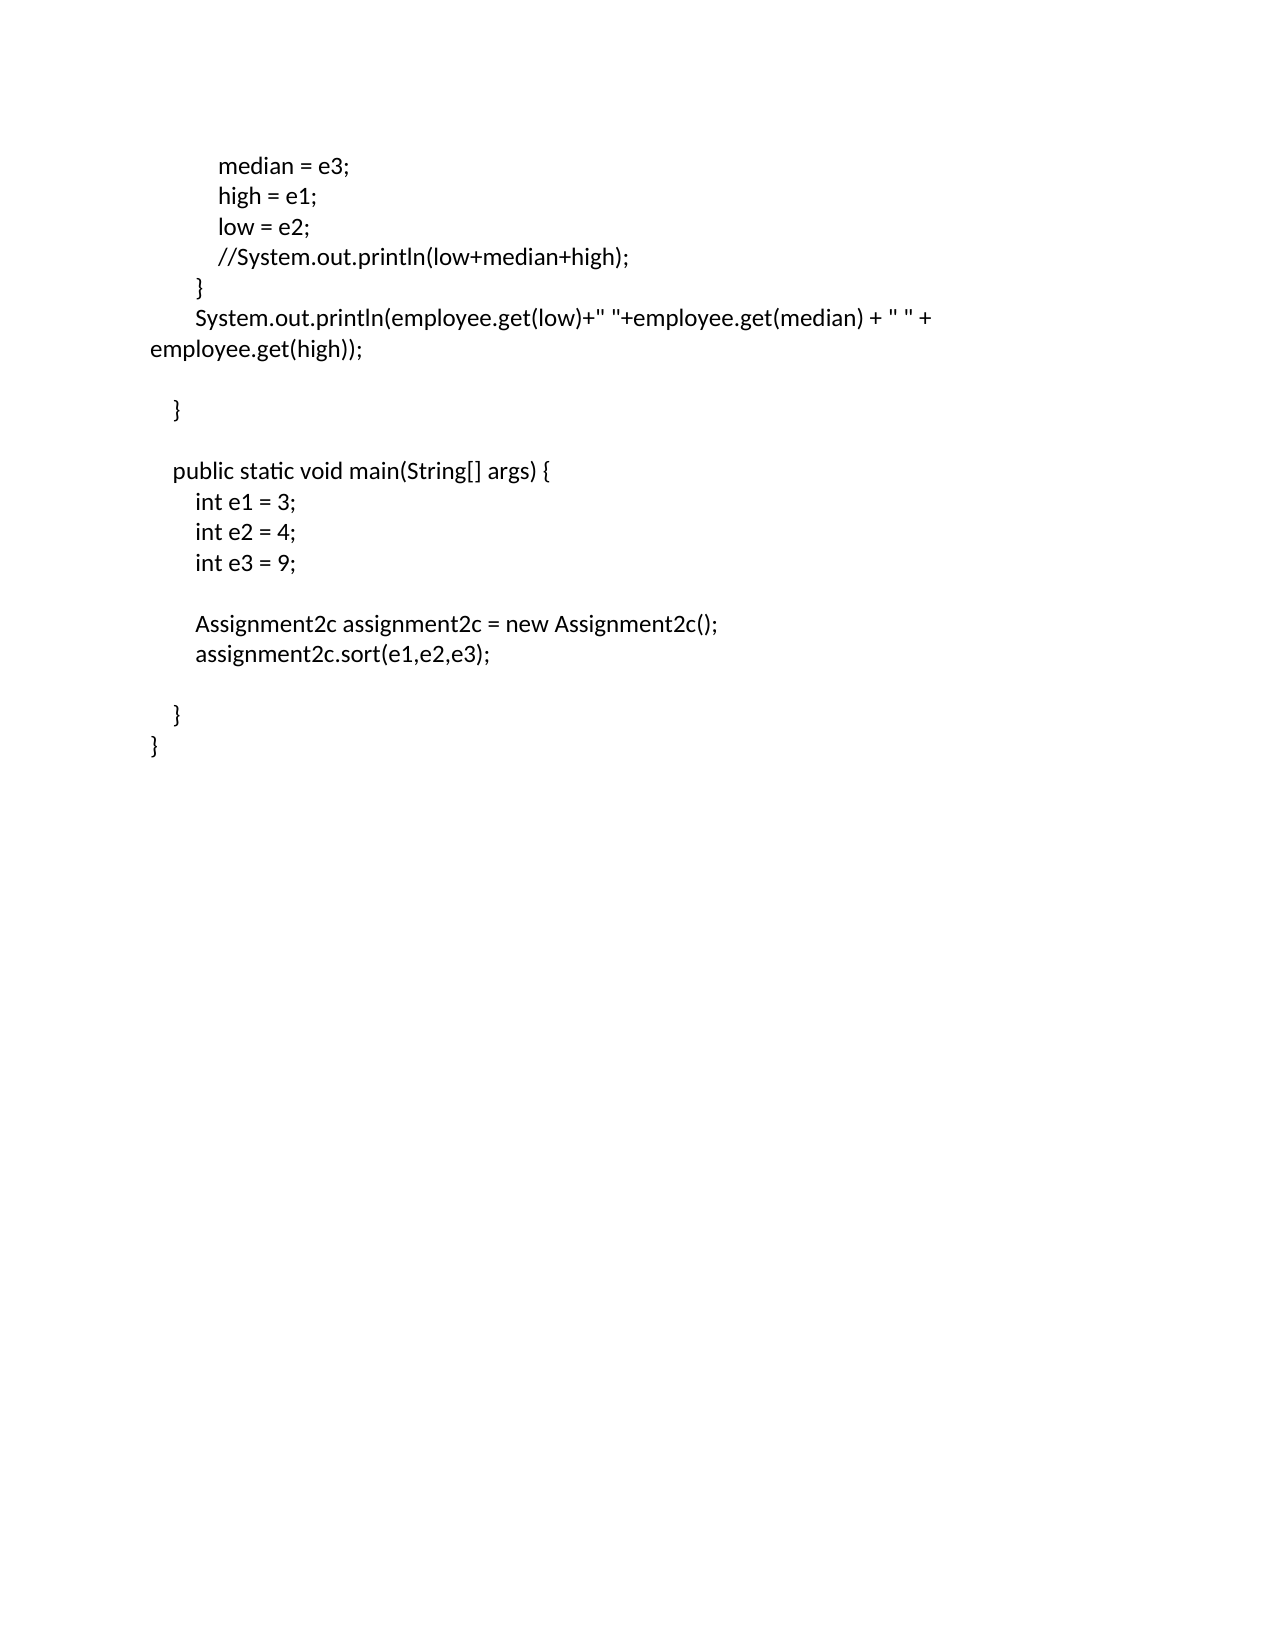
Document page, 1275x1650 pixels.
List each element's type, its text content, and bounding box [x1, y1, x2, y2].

text } [150, 394, 1125, 425]
text assignment2c.sort(e1,e2,e3); [150, 638, 1125, 669]
text high = e1; [150, 181, 1125, 211]
text int e3 = 9; [150, 547, 1125, 577]
text } [150, 730, 1125, 760]
text low = e2; [150, 211, 1125, 242]
text int e2 = 4; [150, 516, 1125, 547]
text System.out.println(employee.get(low)+" "+employee.get(median) + " " + employee.get(high)); [150, 303, 1125, 364]
text //System.out.println(low+median+high); [150, 242, 1125, 272]
text median = e3; [150, 150, 1125, 181]
text } [150, 272, 1125, 303]
text public static void main(String[] args) { [150, 455, 1125, 486]
text Assignment2c assignment2c = new Assignment2c(); [150, 608, 1125, 638]
text } [150, 699, 1125, 730]
text int e1 = 3; [150, 486, 1125, 516]
